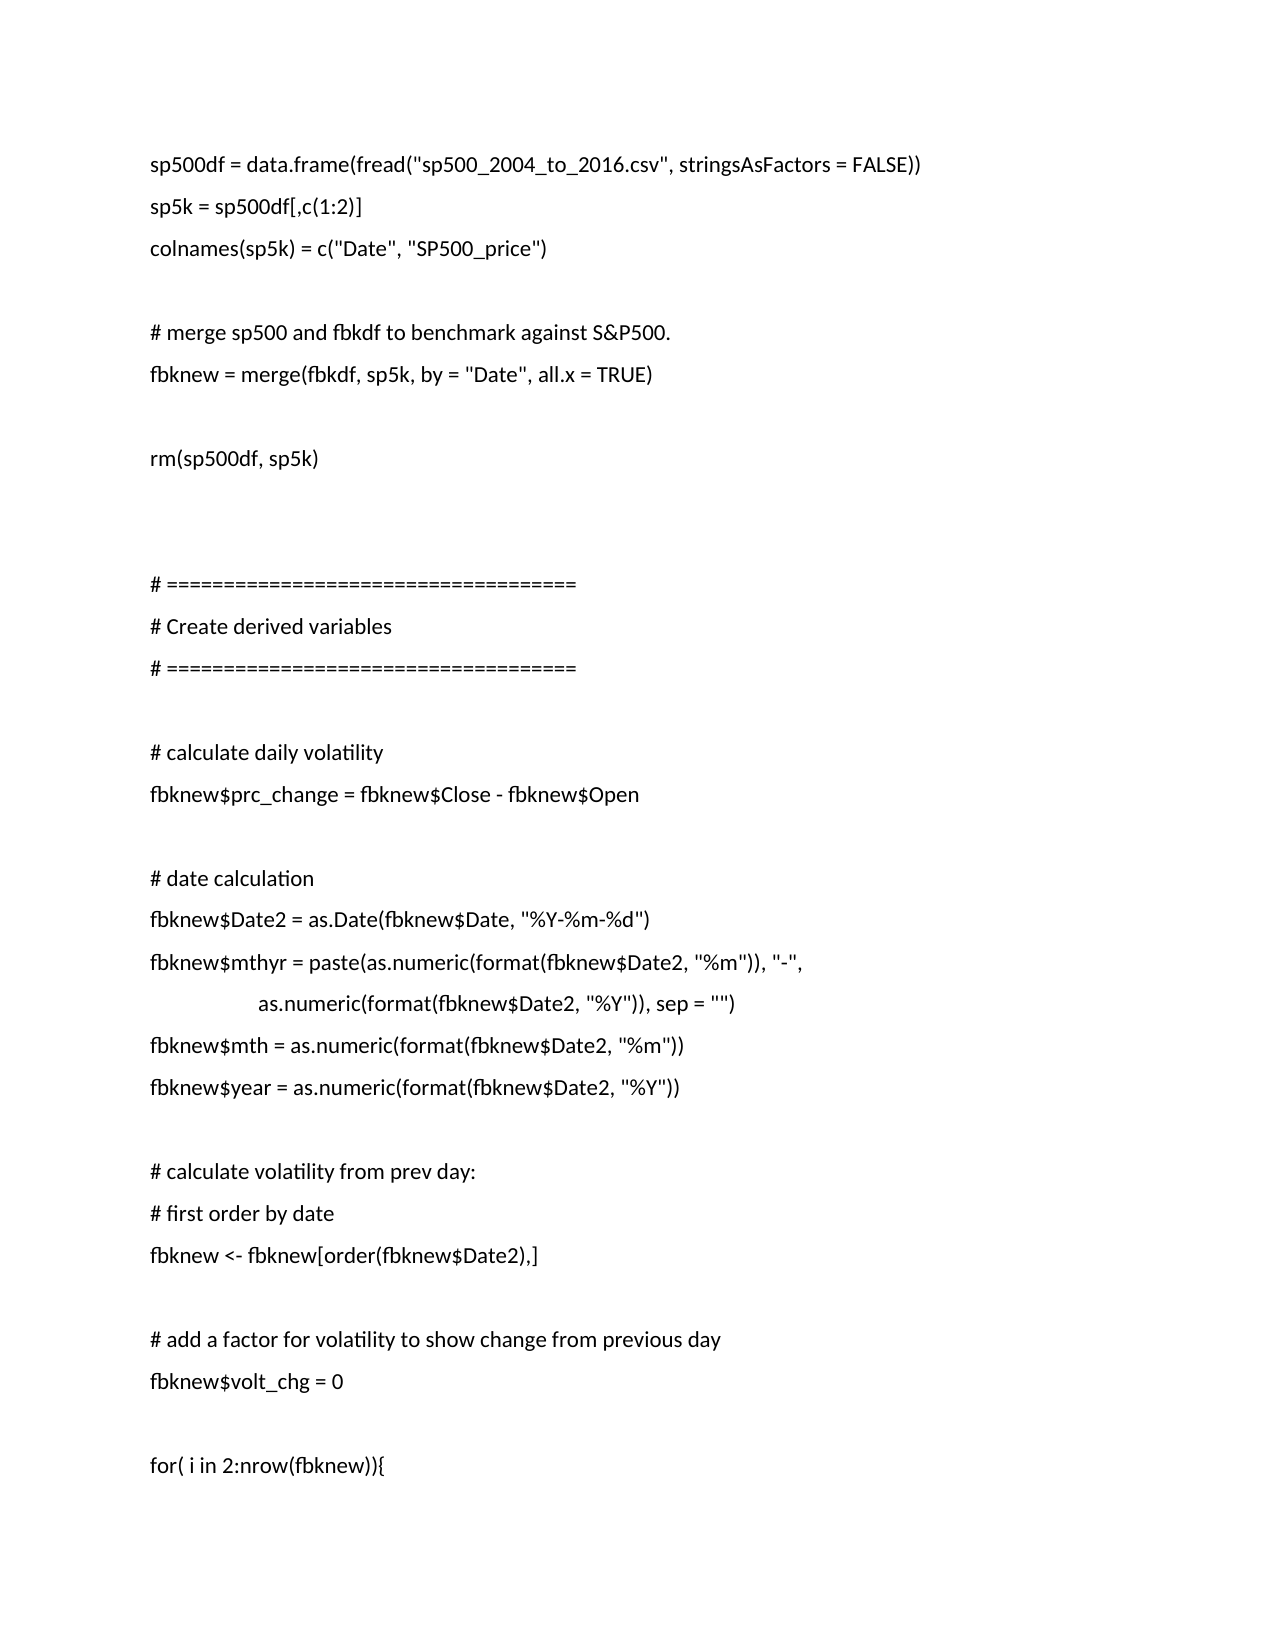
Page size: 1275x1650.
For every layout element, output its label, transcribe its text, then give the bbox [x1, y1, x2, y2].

text fbknew = merge(fbkdf, sp5k, by = "Date", all.x = TRUE) [150, 360, 1125, 388]
text rm(sp500df, sp5k) [150, 444, 1125, 472]
text as.numeric(format(fbknew$Date2, "%Y")), sep = "") [150, 989, 1125, 1018]
text fbknew <- fbknew[order(fbknew$Date2),] [150, 1241, 1125, 1269]
text # calculate volatility from prev day: [150, 1157, 1125, 1186]
text colnames(sp5k) = c("Date", "SP500_price") [150, 234, 1125, 262]
text fbknew$prc_change = fbknew$Close - fbknew$Open [150, 780, 1125, 808]
text # calculate daily volatility [150, 738, 1125, 766]
text sp5k = sp500df[,c(1:2)] [150, 192, 1125, 220]
text # merge sp500 and fbkdf to benchmark against S&P500. [150, 318, 1125, 346]
text # first order by date [150, 1199, 1125, 1227]
text sp500df = data.frame(fread("sp500_2004_to_2016.csv", stringsAsFactors = FALSE)) [150, 150, 1125, 178]
text # Create derived variables [150, 612, 1125, 640]
text fbknew$year = as.numeric(format(fbknew$Date2, "%Y")) [150, 1073, 1125, 1102]
text # date calculation [150, 864, 1125, 892]
text # ==================================== [150, 654, 1125, 682]
text # add a factor for volatility to show change from previous day [150, 1325, 1125, 1353]
text fbknew$volt_chg = 0 [150, 1367, 1125, 1395]
text # ==================================== [150, 570, 1125, 598]
text fbknew$mthyr = paste(as.numeric(format(fbknew$Date2, "%m")), "-", [150, 948, 1125, 976]
text fbknew$Date2 = as.Date(fbknew$Date, "%Y-%m-%d") [150, 906, 1125, 934]
text for( i in 2:nrow(fbknew)){ [150, 1451, 1125, 1479]
text fbknew$mth = as.numeric(format(fbknew$Date2, "%m")) [150, 1032, 1125, 1059]
